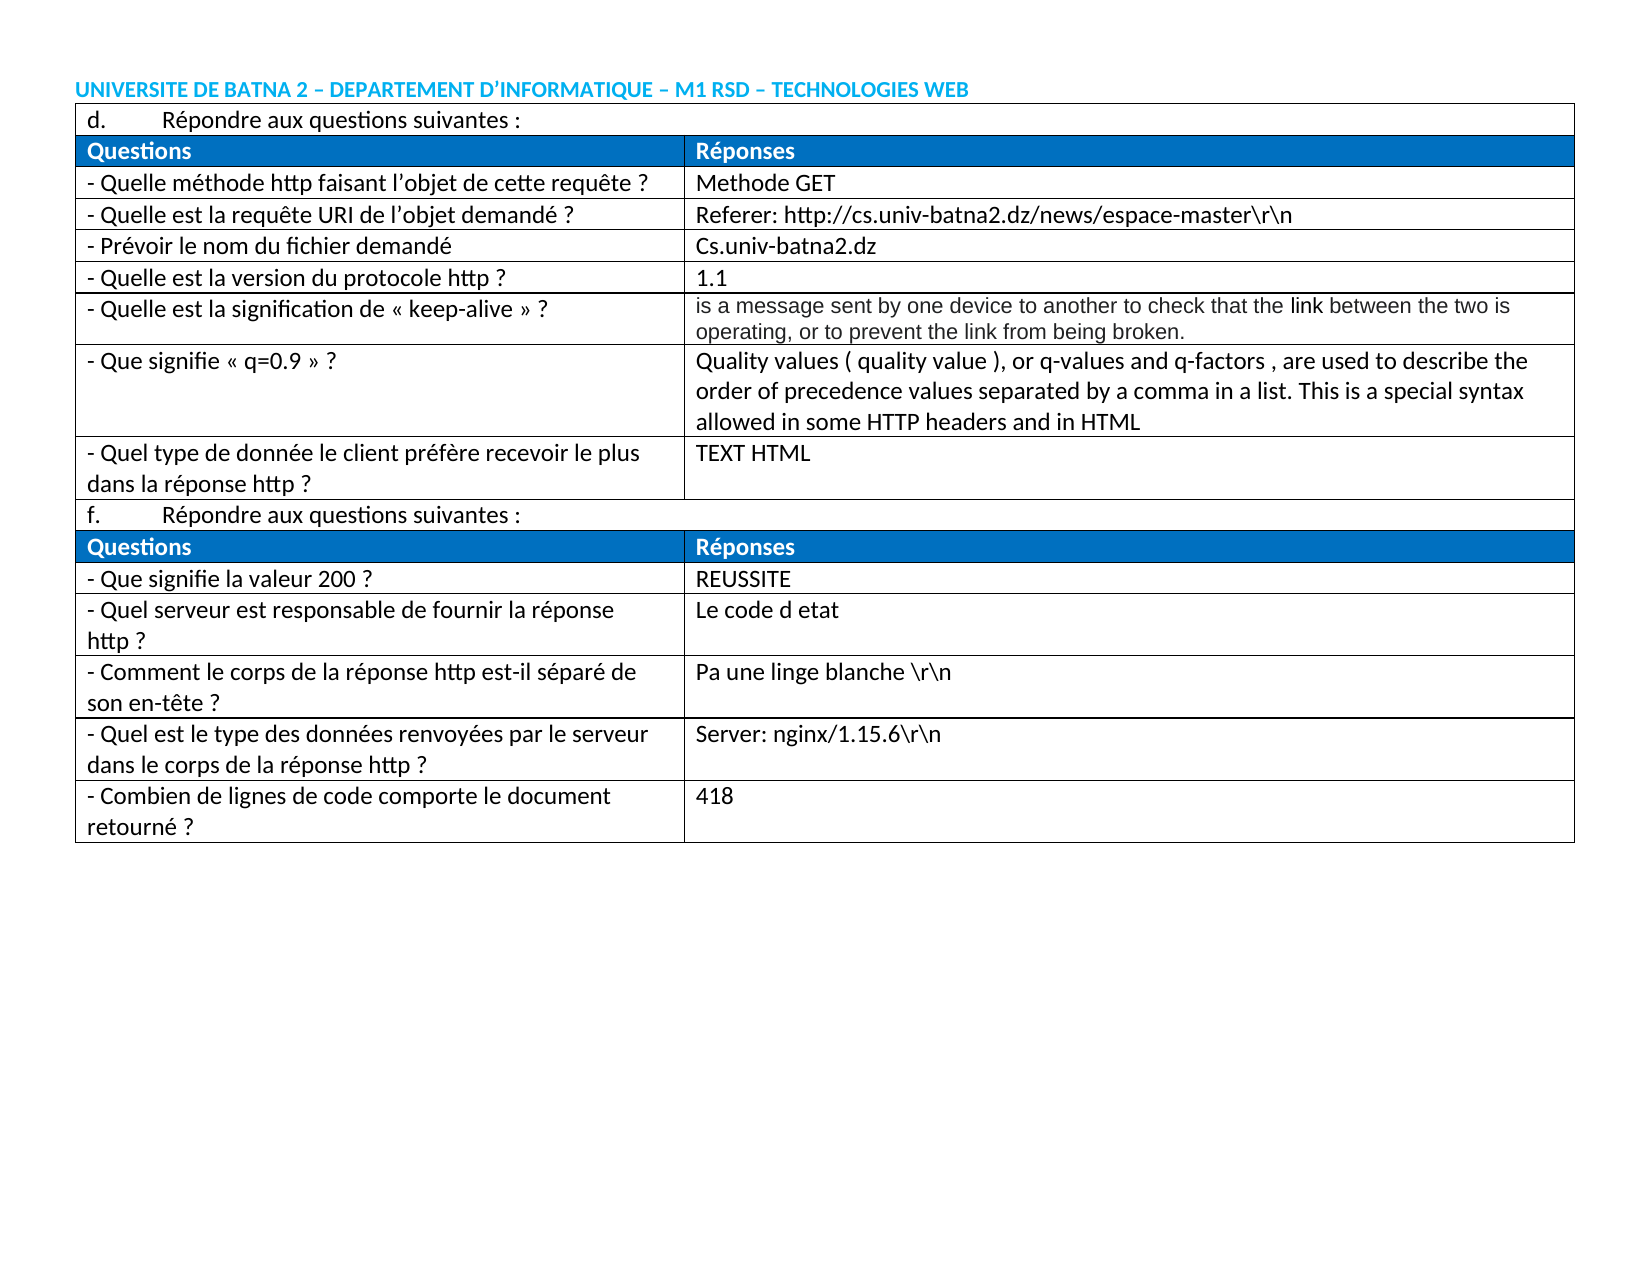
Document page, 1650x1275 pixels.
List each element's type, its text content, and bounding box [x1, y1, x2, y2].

table_cell Referer: http://cs.univ-batna2.dz/news/espace-master\r\n [685, 199, 1574, 229]
table_cell - Que signifie « q=0.9 » ? [76, 345, 684, 436]
table_cell 418 [685, 781, 1574, 842]
table_cell Methode GET [685, 167, 1574, 198]
table_cell f. Répondre aux questions suivantes : [76, 500, 1574, 530]
table_cell - Que signifie la valeur 200 ? [76, 563, 684, 593]
table_cell TEXT HTML [685, 437, 1574, 498]
table_cell - Quelle est la signification de « keep-alive » ? [76, 294, 684, 344]
table_cell - Quel serveur est responsable de fournir la réponse http ? [76, 594, 684, 655]
table_cell Pa une linge blanche \r\n [685, 656, 1574, 717]
table_cell Questions [76, 531, 684, 562]
table_cell 1.1 [685, 262, 1574, 292]
table_header d. Répondre aux questions suivantes : [76, 104, 1574, 134]
table_cell Cs.univ-batna2.dz [685, 230, 1574, 261]
table_cell Réponses [685, 531, 1574, 562]
table_cell - Comment le corps de la réponse http est-il séparé de son en-tête ? [76, 656, 684, 717]
table_cell - Quelle est la version du protocole http ? [76, 262, 684, 292]
table_cell - Quelle est la requête URI de l’objet demandé ? [76, 199, 684, 229]
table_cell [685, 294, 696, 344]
table_cell is a message sent by one device to another to check that the link between the two is operating, or to prevent the link from being broken. [1186, 294, 1574, 344]
table_cell Questions [76, 136, 684, 166]
table_cell - Quel est le type des données renvoyées par le serveur dans le corps de la réponse http ? [76, 719, 684, 779]
table_cell - Quel type de donnée le client préfère recevoir le plus dans la réponse http ? [76, 437, 684, 498]
table_cell - Combien de lignes de code comporte le document retourné ? [76, 781, 684, 842]
table_cell Server: nginx/1.15.6\r\n [685, 719, 1574, 779]
table_cell - Prévoir le nom du fichier demandé [76, 230, 684, 261]
table_cell - Quelle méthode http faisant l’objet de cette requête ? [76, 167, 684, 198]
table_cell Le code d etat [685, 594, 1574, 655]
table_cell Quality values ( quality value ), or q-values and q-factors , are used to describe the order of precedence values separated by a comma in a list. This is a special syntax allowed in some HTTP headers and in HTML [685, 345, 1574, 436]
table_cell Réponses [685, 136, 1574, 166]
table_cell REUSSITE [685, 563, 1574, 593]
